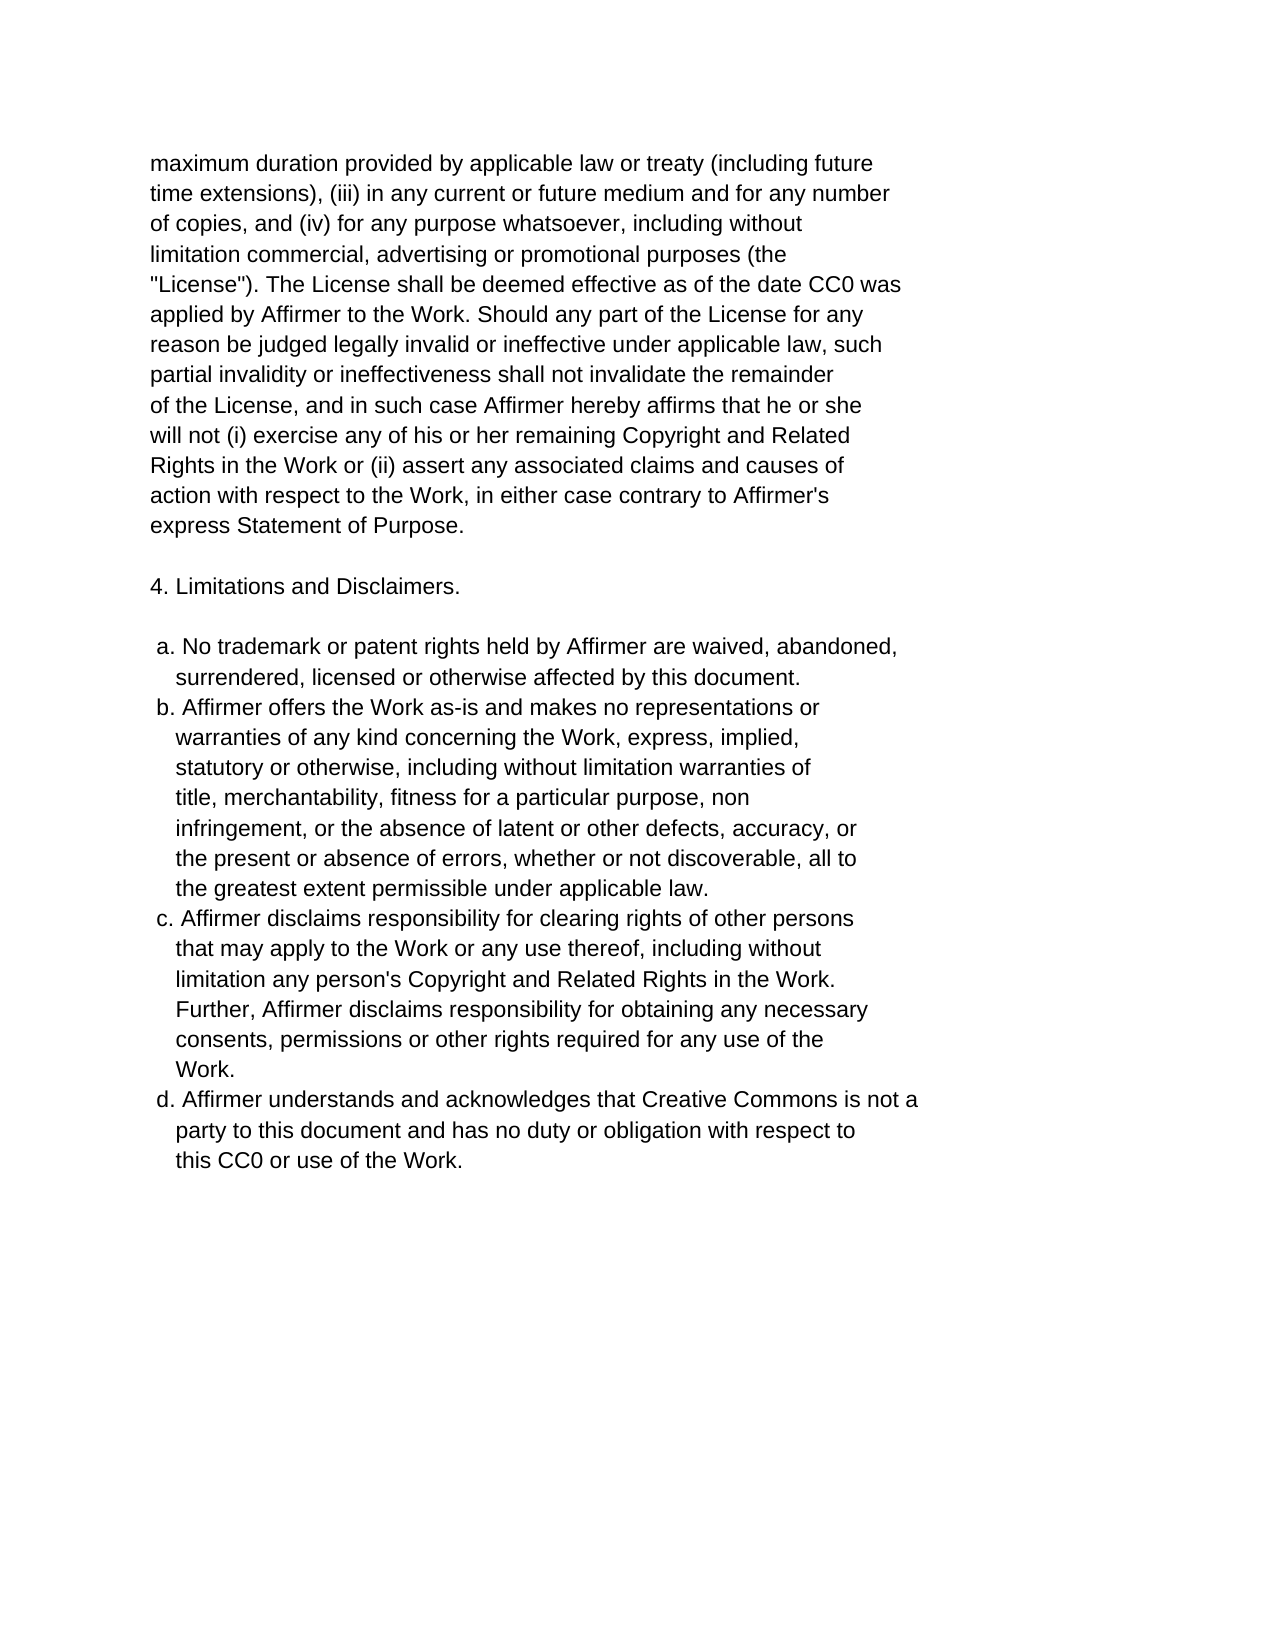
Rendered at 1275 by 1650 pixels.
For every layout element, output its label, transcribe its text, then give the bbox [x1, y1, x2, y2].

text a. No trademark or patent rights held by Affirmer are waived, abandoned, [150, 633, 1125, 660]
text consents, permissions or other rights required for any use of the [150, 1026, 1125, 1052]
text Work. [150, 1056, 1125, 1083]
text limitation commercial, advertising or promotional purposes (the [150, 241, 1125, 267]
text statutory or otherwise, including without limitation warranties of [150, 754, 1125, 781]
text limitation any person's Copyright and Related Rights in the Work. [150, 966, 1125, 992]
text d. Affirmer understands and acknowledges that Creative Commons is not a [150, 1086, 1125, 1113]
text action with respect to the Work, in either case contrary to Affirmer's [150, 482, 1125, 509]
text 4. Limitations and Disclaimers. [150, 573, 1125, 599]
text maximum duration provided by applicable law or treaty (including future [150, 150, 1125, 176]
text "License"). The License shall be deemed effective as of the date CC0 was [150, 271, 1125, 297]
text express Statement of Purpose. [150, 512, 1125, 539]
text infringement, or the absence of latent or other defects, accuracy, or [150, 814, 1125, 841]
text c. Affirmer disclaims responsibility for clearing rights of other persons [150, 905, 1125, 932]
text reason be judged legally invalid or ineffective under applicable law, such [150, 331, 1125, 358]
text b. Affirmer offers the Work as-is and makes no representations or [150, 694, 1125, 720]
text this CC0 or use of the Work. [150, 1147, 1125, 1173]
text the greatest extent permissible under applicable law. [150, 875, 1125, 901]
text will not (i) exercise any of his or her remaining Copyright and Related [150, 422, 1125, 448]
text party to this document and has no duty or obligation with respect to [150, 1117, 1125, 1143]
text applied by Affirmer to the Work. Should any part of the License for any [150, 301, 1125, 327]
text warranties of any kind concerning the Work, express, implied, [150, 724, 1125, 750]
text that may apply to the Work or any use thereof, including without [150, 935, 1125, 962]
text time extensions), (iii) in any current or future medium and for any number [150, 180, 1125, 207]
text title, merchantability, fitness for a particular purpose, non [150, 784, 1125, 811]
text of the License, and in such case Affirmer hereby affirms that he or she [150, 392, 1125, 418]
text Further, Affirmer disclaims responsibility for obtaining any necessary [150, 996, 1125, 1022]
text the present or absence of errors, whether or not discoverable, all to [150, 845, 1125, 871]
text partial invalidity or ineffectiveness shall not invalidate the remainder [150, 361, 1125, 388]
text Rights in the Work or (ii) assert any associated claims and causes of [150, 452, 1125, 478]
text surrendered, licensed or otherwise affected by this document. [150, 663, 1125, 690]
text of copies, and (iv) for any purpose whatsoever, including without [150, 210, 1125, 237]
